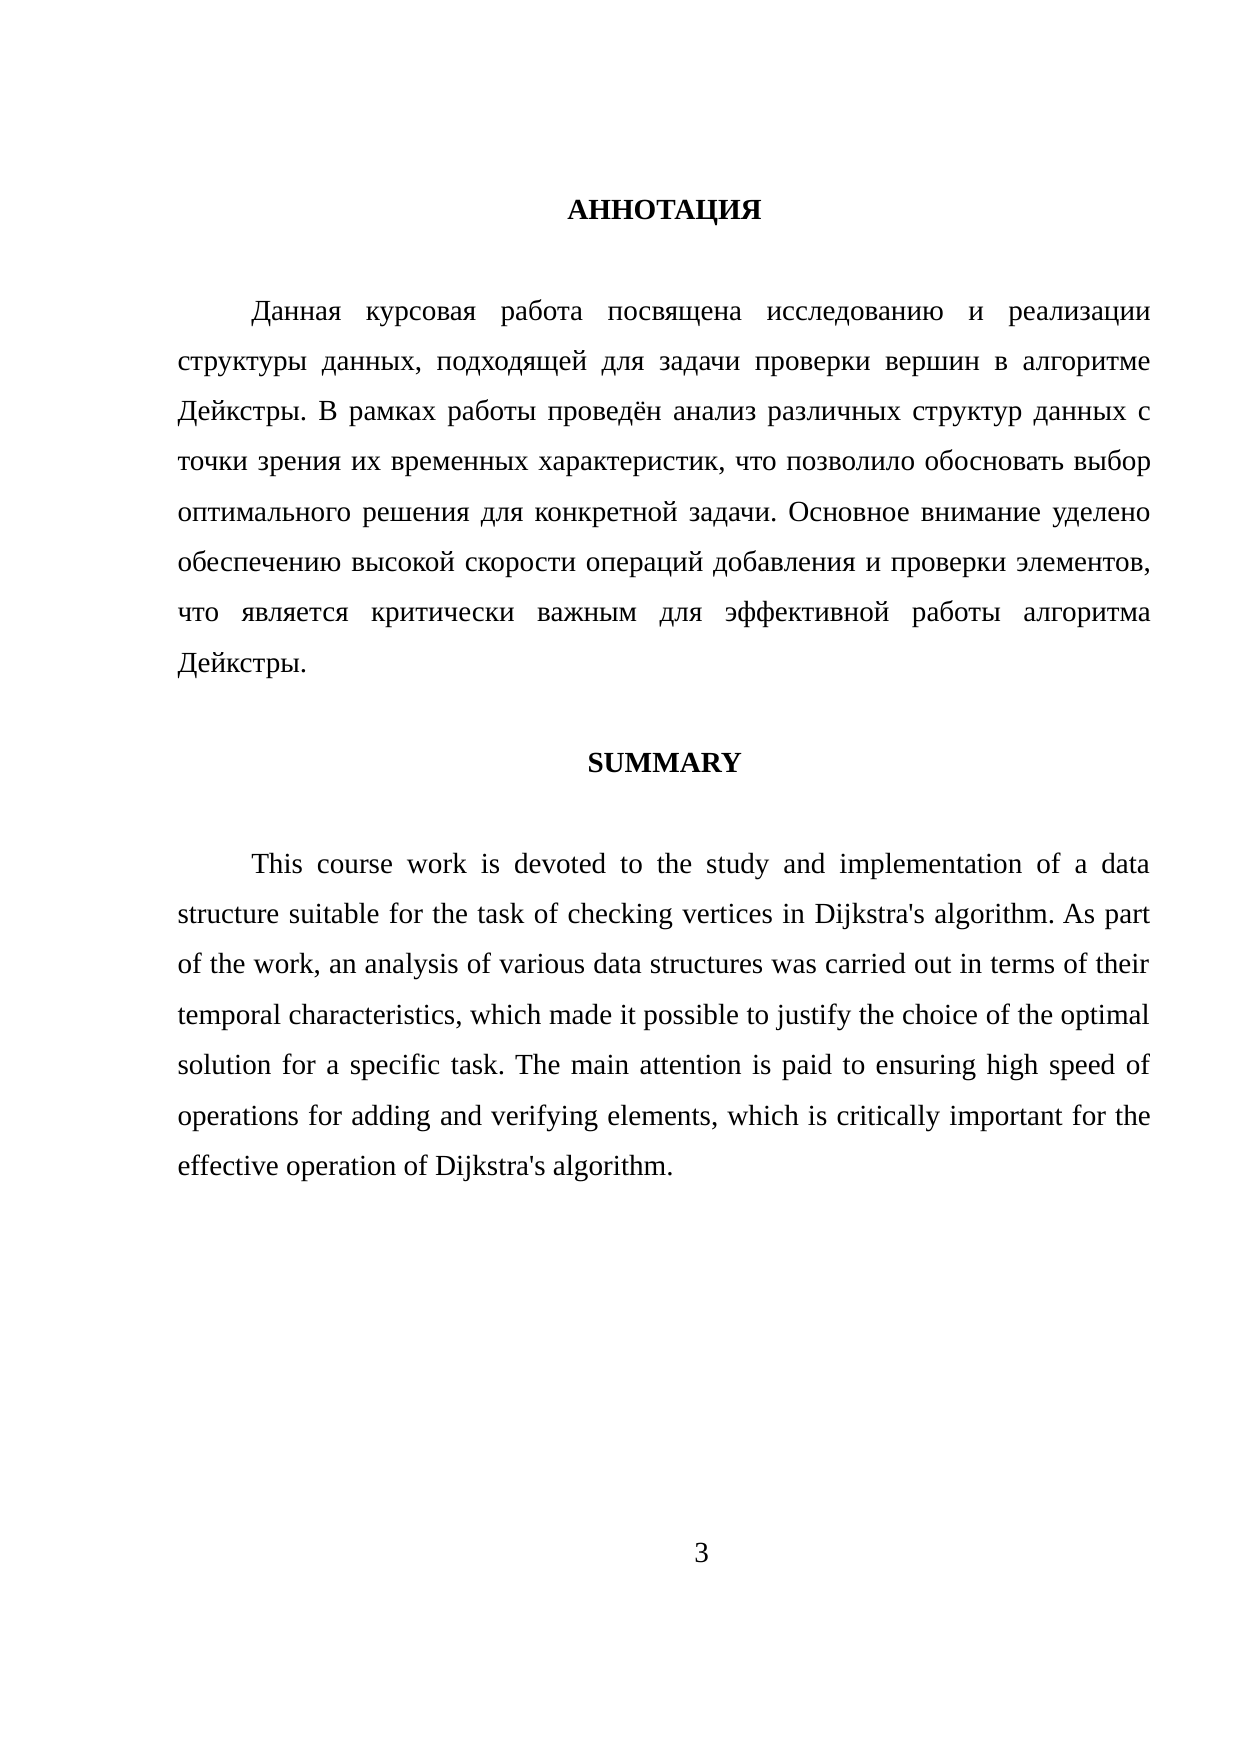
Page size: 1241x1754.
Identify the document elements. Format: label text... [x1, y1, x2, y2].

text Аннотация [177, 192, 1152, 226]
text Summary [177, 745, 1152, 779]
text Данная курсовая работа посвящена исследованию и реализации структуры данных, подходящей для задачи проверки вершин в алгоритме Дейкстры. В рамках работы проведён анализ различных структур данных с точки зрения их временных характеристик, что позволило обосновать выбор оптимального решения для конкретной задачи. Основное внимание уделено обеспечению высокой скорости операций добавления и проверки элементов, что является критически важным для эффективной работы алгоритма Дейкстры. [177, 293, 1152, 678]
text This course work is devoted to the study and implementation of a data structure suitable for the task of checking vertices in Dijkstra's algorithm. As part of the work, an analysis of various data structures was carried out in terms of their temporal characteristics, which made it possible to justify the choice of the optimal solution for a specific task. The main attention is paid to ensuring high speed of operations for adding and verifying elements, which is critically important for the effective operation of Dijkstra's algorithm. [177, 846, 1152, 1181]
